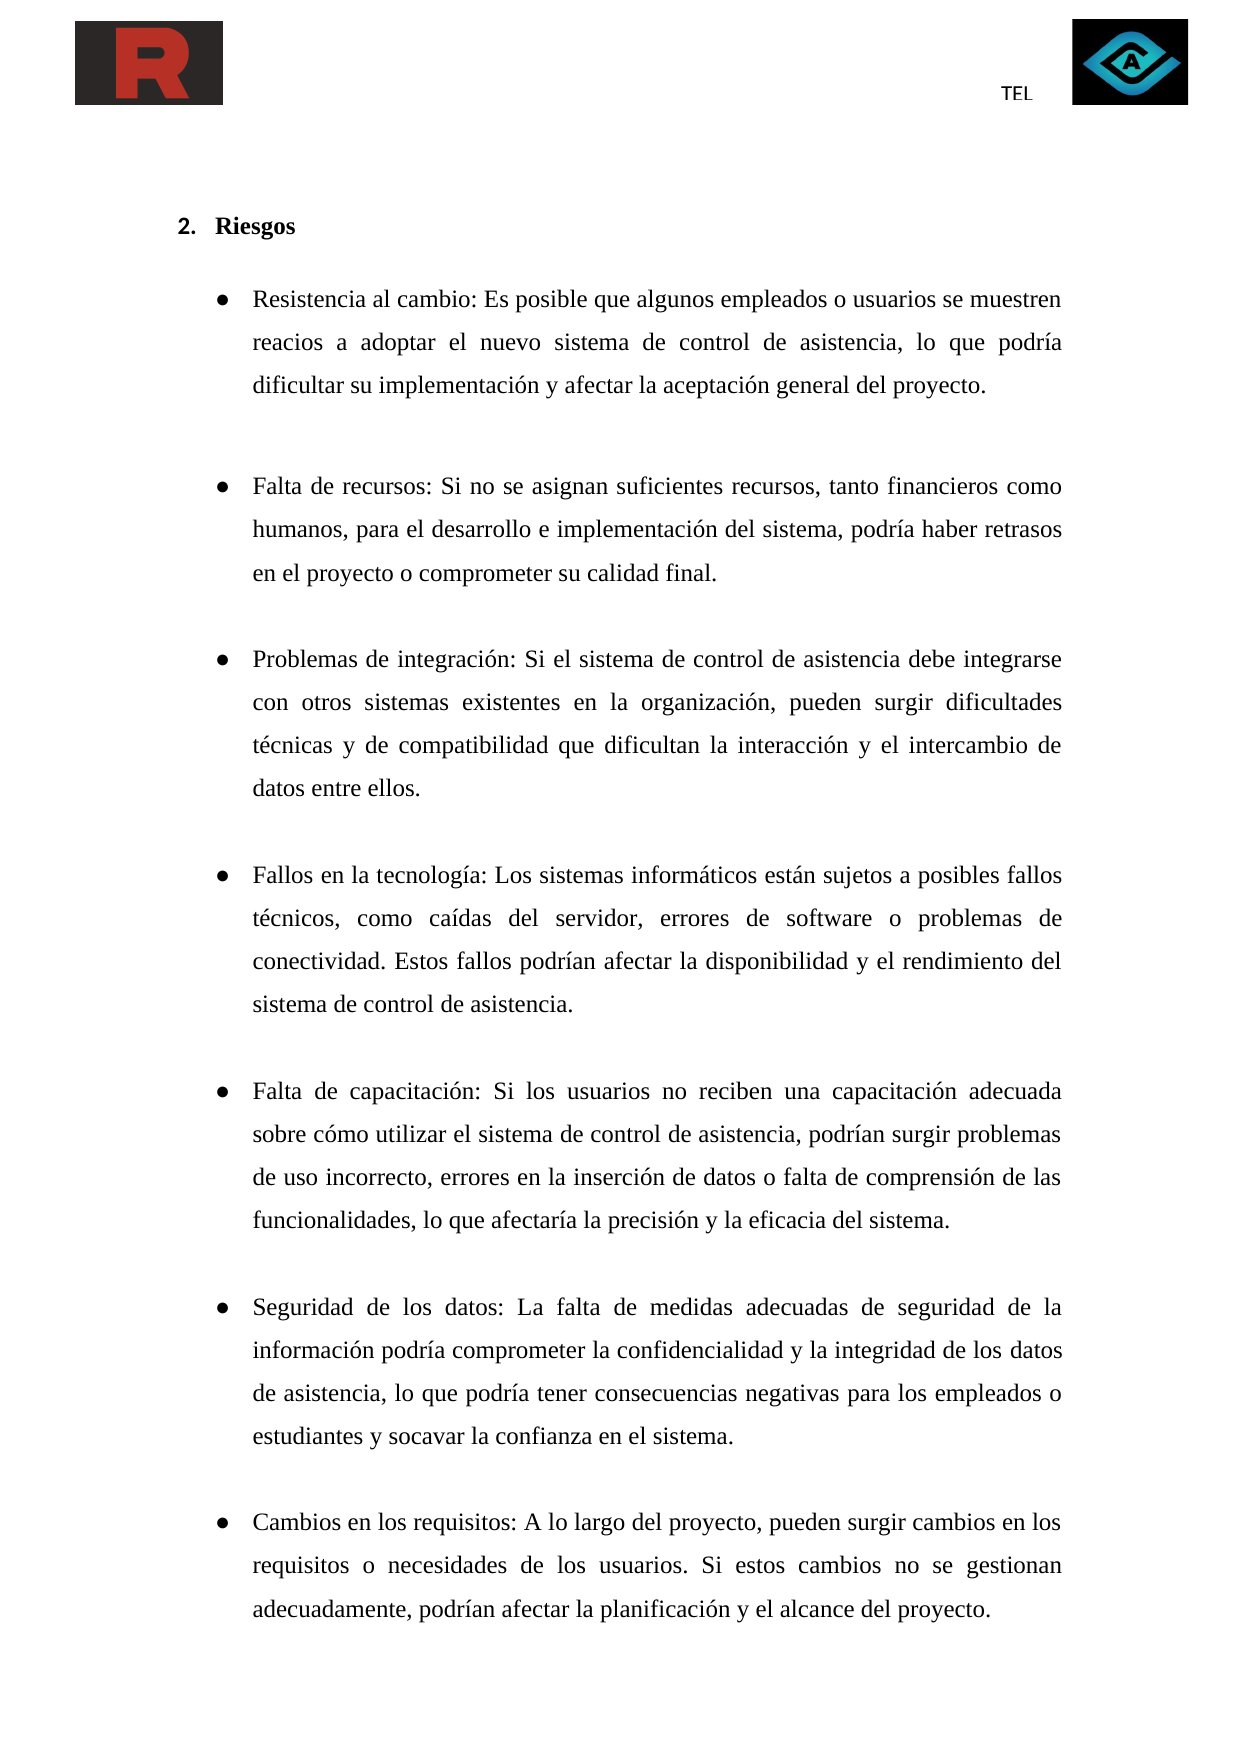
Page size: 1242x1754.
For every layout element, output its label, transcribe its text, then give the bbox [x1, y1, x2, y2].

picture [1072, 19, 1189, 105]
list Fallos en la tecnología: Los sistemas informáticos están sujetos a posibles fallos técnicos, como caídas del servidor, errores de software o problemas de conectividad. Estos fallos podrían afectar la disponibilidad y el rendimiento del sistema de control de asistencia. [215, 860, 1063, 1018]
list Resistencia al cambio: Es posible que algunos empleados o usuarios se muestren reacios a adoptar el nuevo sistema de control de asistencia, lo que podría dificultar su implementación y afectar la aceptación general del proyecto. [215, 284, 1063, 399]
list Cambios en los requisitos: A lo largo del proyecto, pueden surgir cambios en los requisitos o necesidades de los usuarios. Si estos cambios no se gestionan adecuadamente, podrían afectar la planificación y el alcance del proyecto. [215, 1507, 1063, 1622]
list Falta de recursos: Si no se asignan suficientes recursos, tanto financieros como humanos, para el desarrollo e implementación del sistema, podría haber retrasos en el proyecto o comprometer su calidad final. [215, 471, 1063, 586]
list Problemas de integración: Si el sistema de control de asistencia debe integrarse con otros sistemas existentes en la organización, pueden surgir dificultades técnicas y de compatibilidad que dificultan la interacción y el intercambio de datos entre ellos. [215, 644, 1063, 802]
list Seguridad de los datos: La falta de medidas adecuadas de seguridad de la información podría comprometer la confidencialidad y la integridad de los datos de asistencia, lo que podría tener consecuencias negativas para los empleados o estudiantes y socavar la confianza en el sistema. [215, 1291, 1063, 1450]
list Falta de capacitación: Si los usuarios no reciben una capacitación adecuada sobre cómo utilizar el sistema de control de asistencia, podrían surgir problemas de uso incorrecto, errores en la inserción de datos o falta de comprensión de las funcionalidades, lo que afectaría la precisión y la eficacia del sistema. [215, 1076, 1062, 1234]
subtitle Riesgos [177, 210, 1114, 241]
picture [75, 21, 223, 105]
